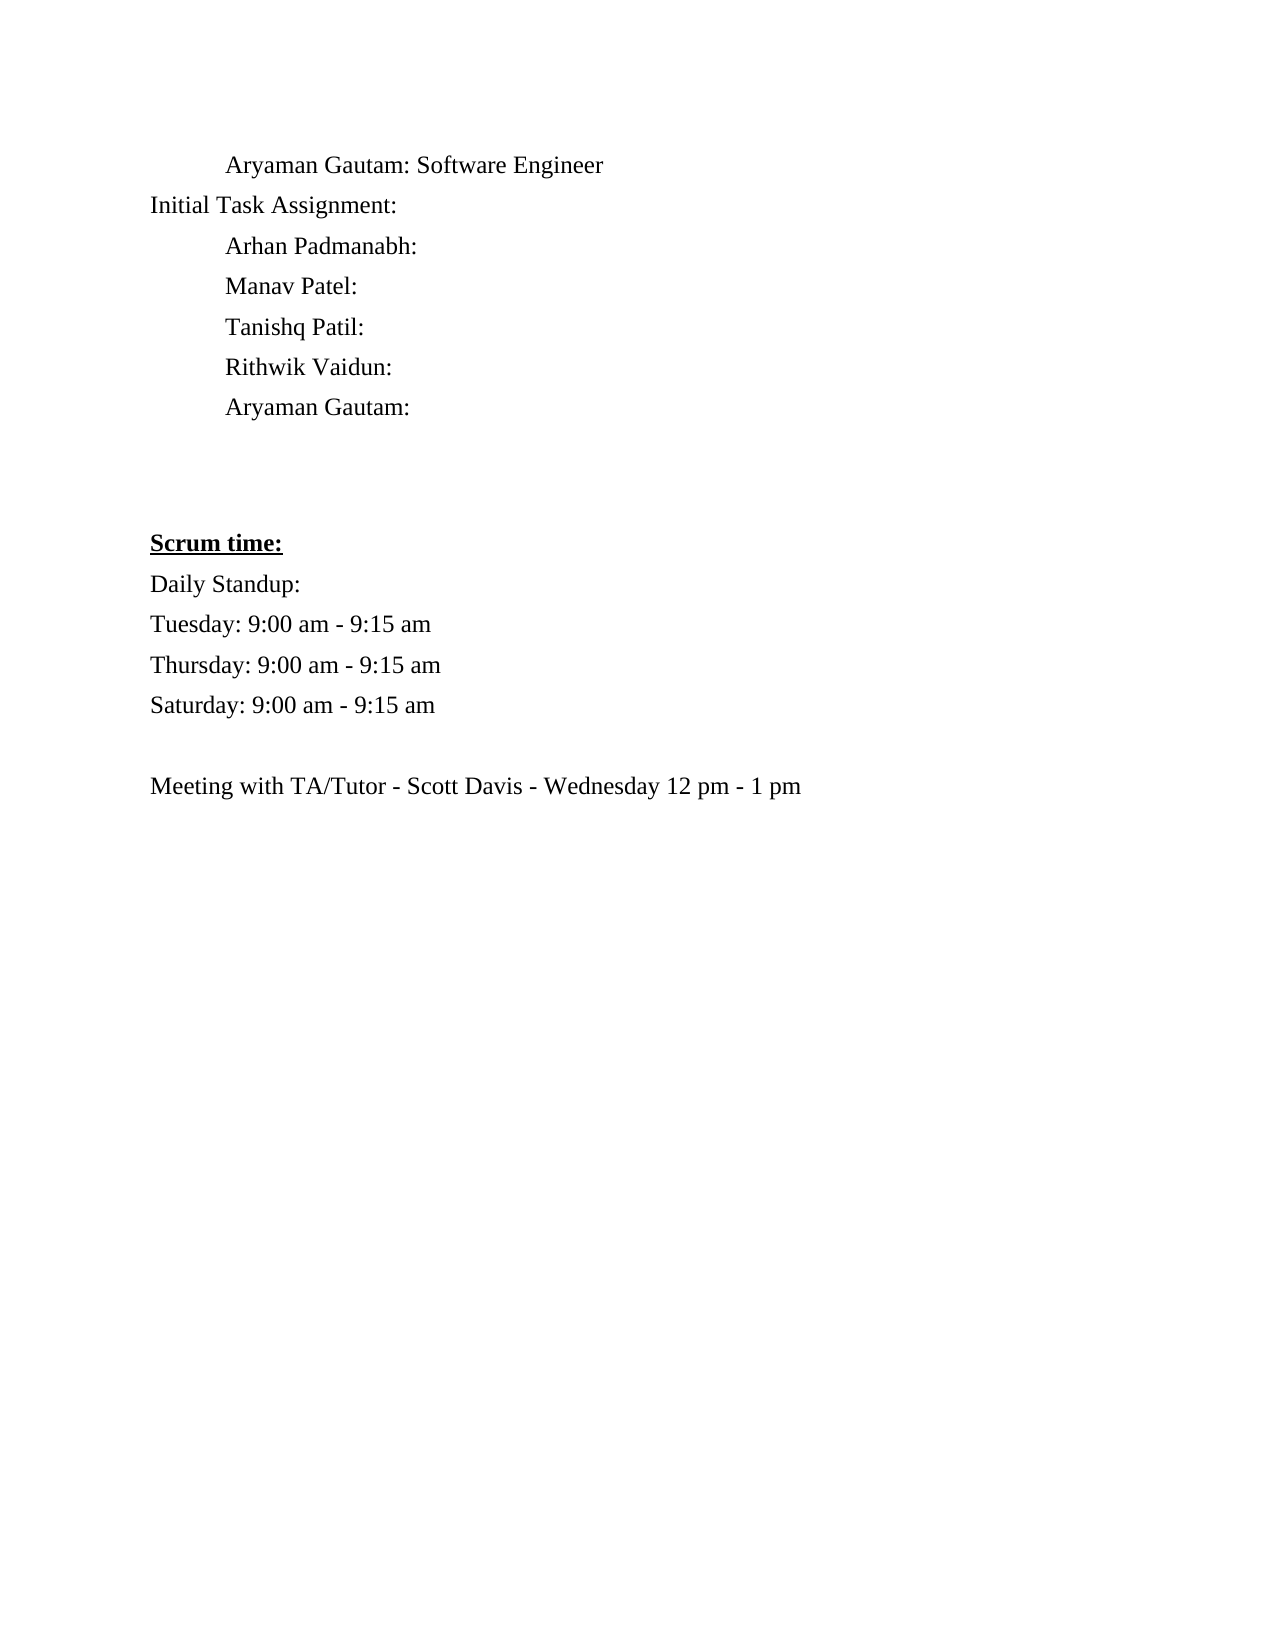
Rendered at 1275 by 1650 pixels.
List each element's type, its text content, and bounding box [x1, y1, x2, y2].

text Aryaman Gautam: Software Engineer [225, 150, 1125, 179]
text Tuesday: 9:00 am - 9:15 am [150, 609, 1125, 638]
text Manav Patel: [225, 271, 1125, 300]
text Saturday: 9:00 am - 9:15 am [150, 690, 1125, 719]
text Thursday: 9:00 am - 9:15 am [150, 650, 1125, 678]
text Tanishq Patil: [225, 312, 1125, 340]
text Rithwik Vaidun: [225, 352, 1125, 381]
text Scrum time: [150, 528, 1125, 557]
text Daily Standup: [150, 569, 1125, 598]
text Initial Task Assignment: [150, 190, 1125, 219]
text Arhan Padmanabh: [225, 231, 1125, 259]
text Aryaman Gautam: [225, 392, 1125, 476]
text Meeting with TA/Tutor - Scott Davis - Wednesday 12 pm - 1 pm [150, 771, 1125, 800]
